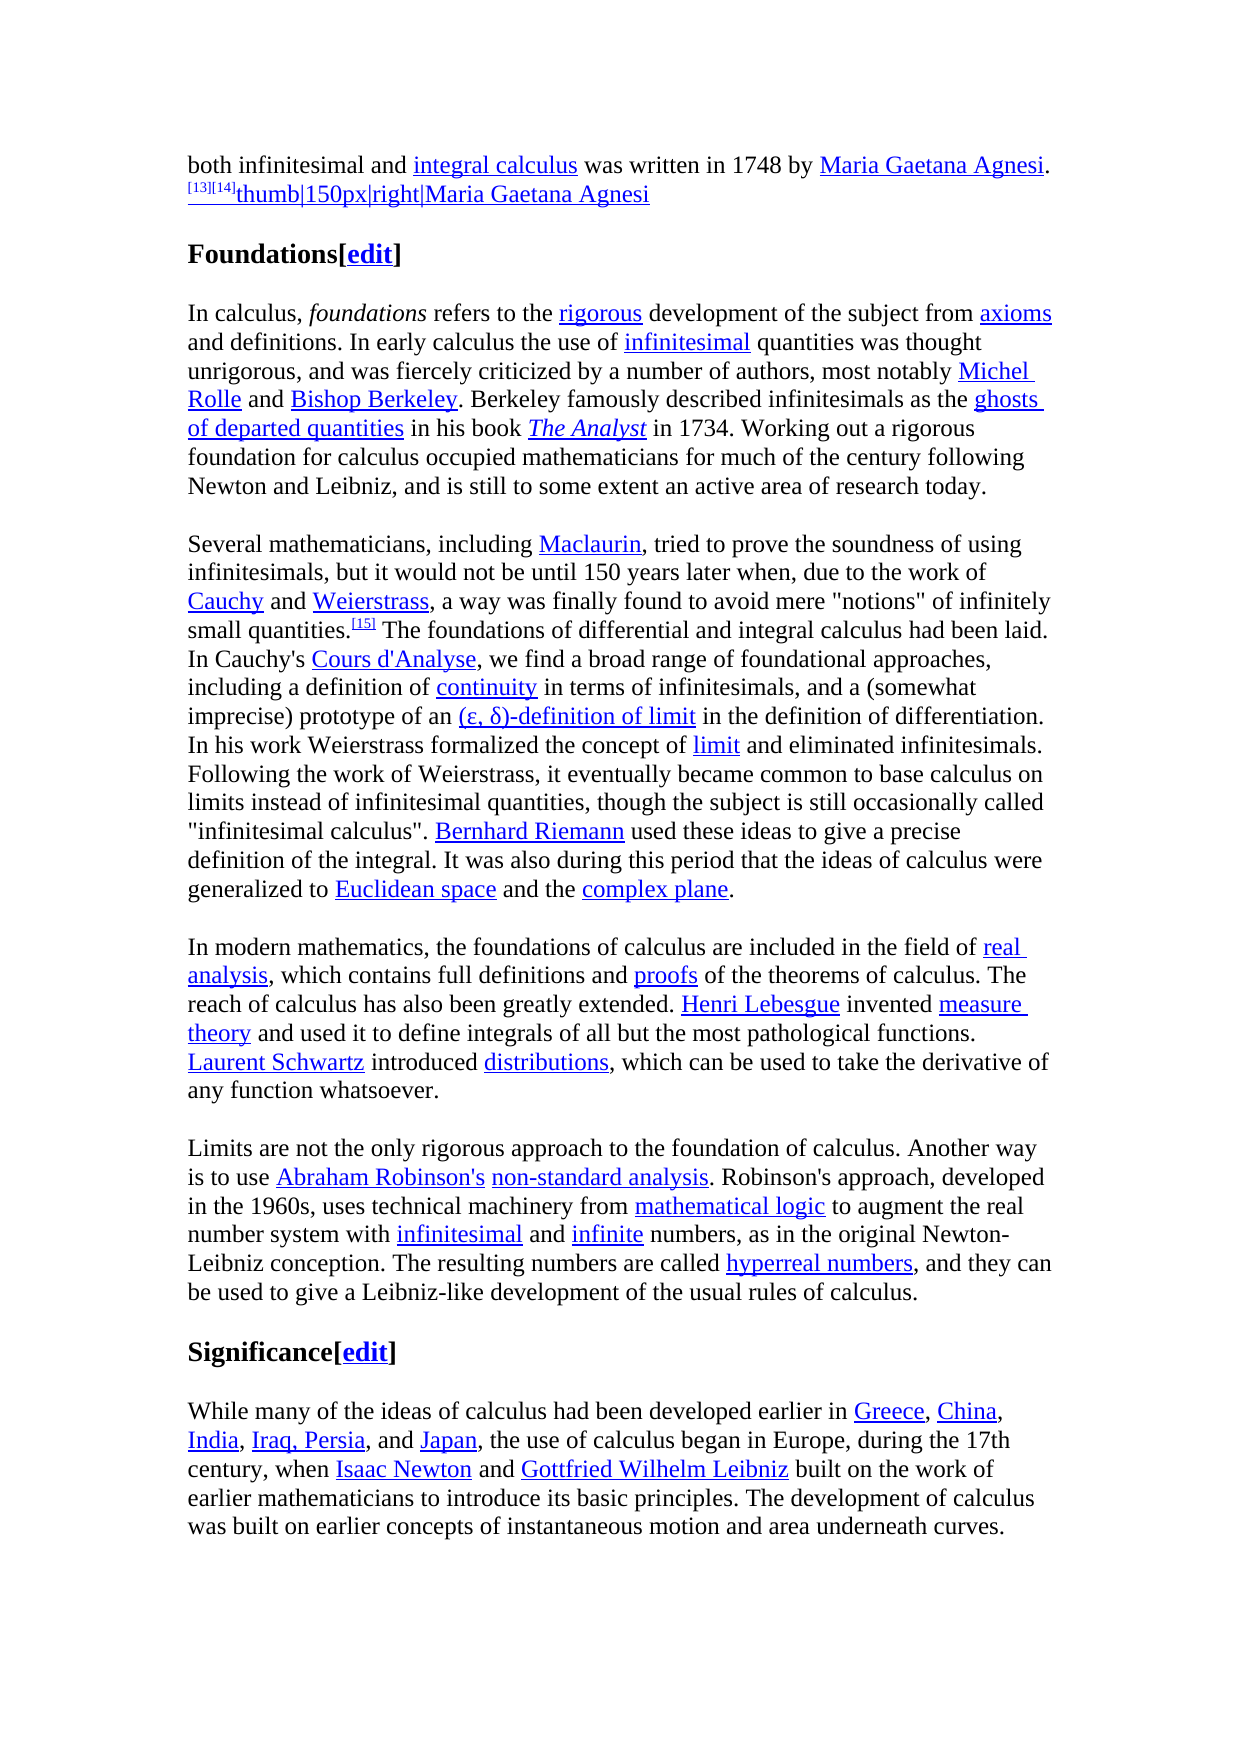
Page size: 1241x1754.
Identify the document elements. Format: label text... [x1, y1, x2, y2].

text Limits are not the only rigorous approach to the foundation of calculus. Another way is to use Abraham Robinson's non-standard analysis. Robinson's approach, developed in the 1960s, uses technical machinery from mathematical logic to augment the real number system with infinitesimal and infinite numbers, as in the original Newton-Leibniz conception. The resulting numbers are called hyperreal numbers, and they can be used to give a Leibniz-like development of the usual rules of calculus. [187, 1133, 1053, 1306]
text In calculus, foundations refers to the rigorous development of the subject from axioms and definitions. In early calculus the use of infinitesimal quantities was thought unrigorous, and was fiercely criticized by a number of authors, most notably Michel Rolle and Bishop Berkeley. Berkeley famously described infinitesimals as the ghosts of departed quantities in his book The Analyst in 1734. Working out a rigorous foundation for calculus occupied mathematicians for much of the century following Newton and Leibniz, and is still to some extent an active area of research today. [187, 298, 1053, 499]
subtitle Significance[edit] [187, 1335, 1053, 1367]
text Several mathematicians, including Maclaurin, tried to prove the soundness of using infinitesimals, but it would not be until 150 years later when, due to the work of Cauchy and Weierstrass, a way was finally found to avoid mere "notions" of infinitely small quantities.[15] The foundations of differential and integral calculus had been laid. In Cauchy's Cours d'Analyse, we find a broad range of foundational approaches, including a definition of continuity in terms of infinitesimals, and a (somewhat imprecise) prototype of an (ε, δ)-definition of limit in the definition of differentiation. In his work Weierstrass formalized the concept of limit and eliminated infinitesimals. Following the work of Weierstrass, it eventually became common to base calculus on limits instead of infinitesimal quantities, though the subject is still occasionally called "infinitesimal calculus". Bernhard Riemann used these ideas to give a precise definition of the integral. It was also during this period that the ideas of calculus were generalized to Euclidean space and the complex plane. [187, 529, 1053, 902]
text In modern mathematics, the foundations of calculus are included in the field of real analysis, which contains full definitions and proofs of the theorems of calculus. The reach of calculus has also been greatly extended. Henri Lebesgue invented measure theory and used it to define integrals of all but the most pathological functions. Laurent Schwartz introduced distributions, which can be used to take the derivative of any function whatsoever. [187, 932, 1053, 1104]
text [187, 150, 1053, 207]
subtitle Foundations[edit] [187, 237, 1053, 269]
text While many of the ideas of calculus had been developed earlier in Greece, China, India, Iraq, Persia, and Japan, the use of calculus began in Europe, during the 17th century, when Isaac Newton and Gottfried Wilhelm Leibniz built on the work of earlier mathematicians to introduce its basic principles. The development of calculus was built on earlier concepts of instantaneous motion and area underneath curves. [187, 1396, 1053, 1540]
